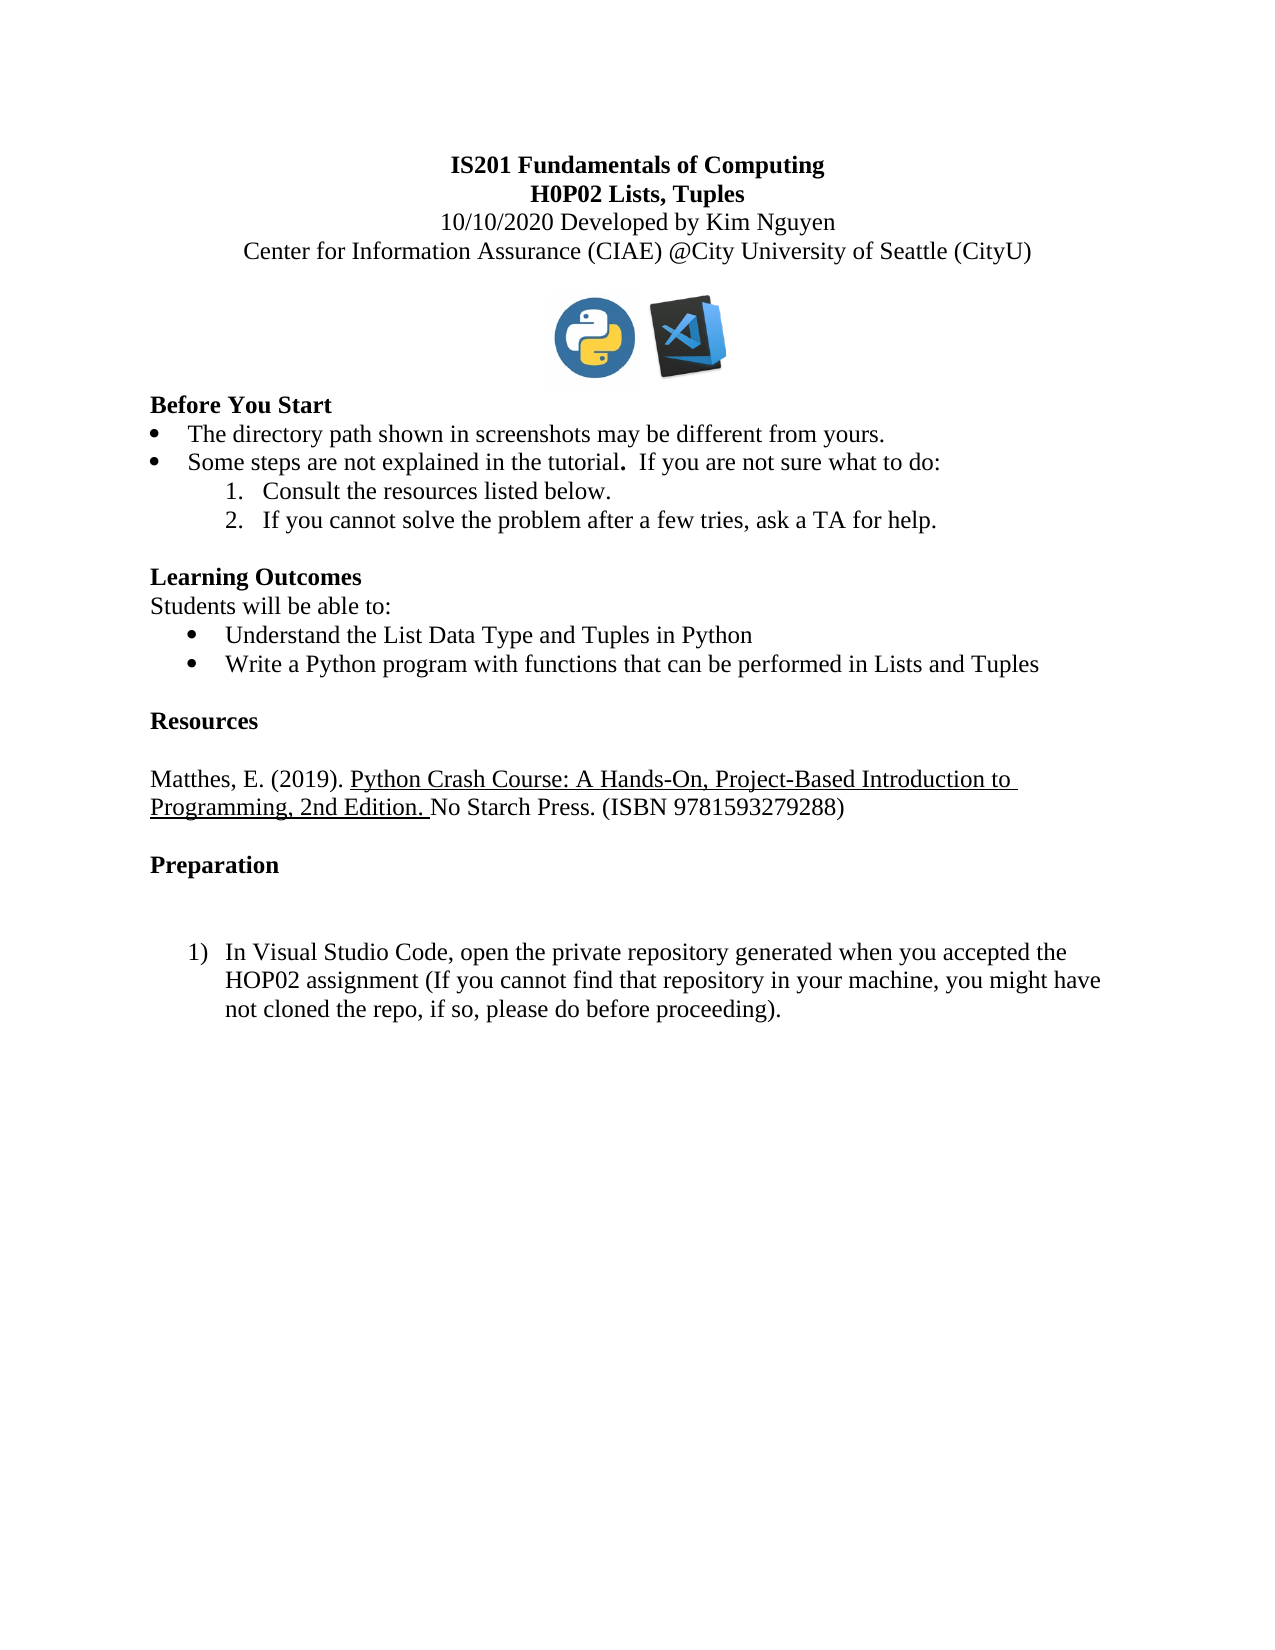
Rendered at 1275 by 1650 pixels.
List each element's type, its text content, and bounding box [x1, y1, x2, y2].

picture [548, 294, 641, 390]
list Understand the List Data Type and Tuples in Python [187, 620, 1125, 649]
list Consult the resources listed below. [225, 476, 1125, 505]
text Preparation [150, 850, 1125, 879]
text Matthes, E. (2019). Python Crash Course: A Hands-On, Project-Based Introduction to Programming, 2nd Edition. No Starch Press. (ISBN 9781593279288) [150, 764, 1125, 821]
text Before You Start [150, 390, 1125, 419]
list If you cannot solve the problem after a few tries, ask a TA for help. [225, 505, 1125, 534]
text 10/10/2020 Developed by Kim Nguyen [150, 207, 1125, 236]
text Students will be able to: [150, 591, 1125, 620]
list Write a Python program with functions that can be performed in Lists and Tuples [187, 649, 1125, 677]
text H0P02 Lists, Tuples [150, 179, 1125, 207]
picture [647, 293, 727, 381]
list Some steps are not explained in the tutorial. If you are not sure what to do: [150, 447, 1125, 476]
list The directory path shown in screenshots may be different from yours. [150, 419, 1125, 447]
text IS201 Fundamentals of Computing [150, 150, 1125, 179]
text Learning Outcomes [150, 562, 1125, 591]
text Center for Information Assurance (CIAE) @City University of Seattle (CityU) [150, 236, 1125, 265]
text Resources [150, 706, 1125, 735]
list In Visual Studio Code, open the private repository generated when you accepted the HOP02 assignment (If you cannot find that repository in your machine, you might have not cloned the repo, if so, please do before proceeding). [187, 937, 1125, 1023]
